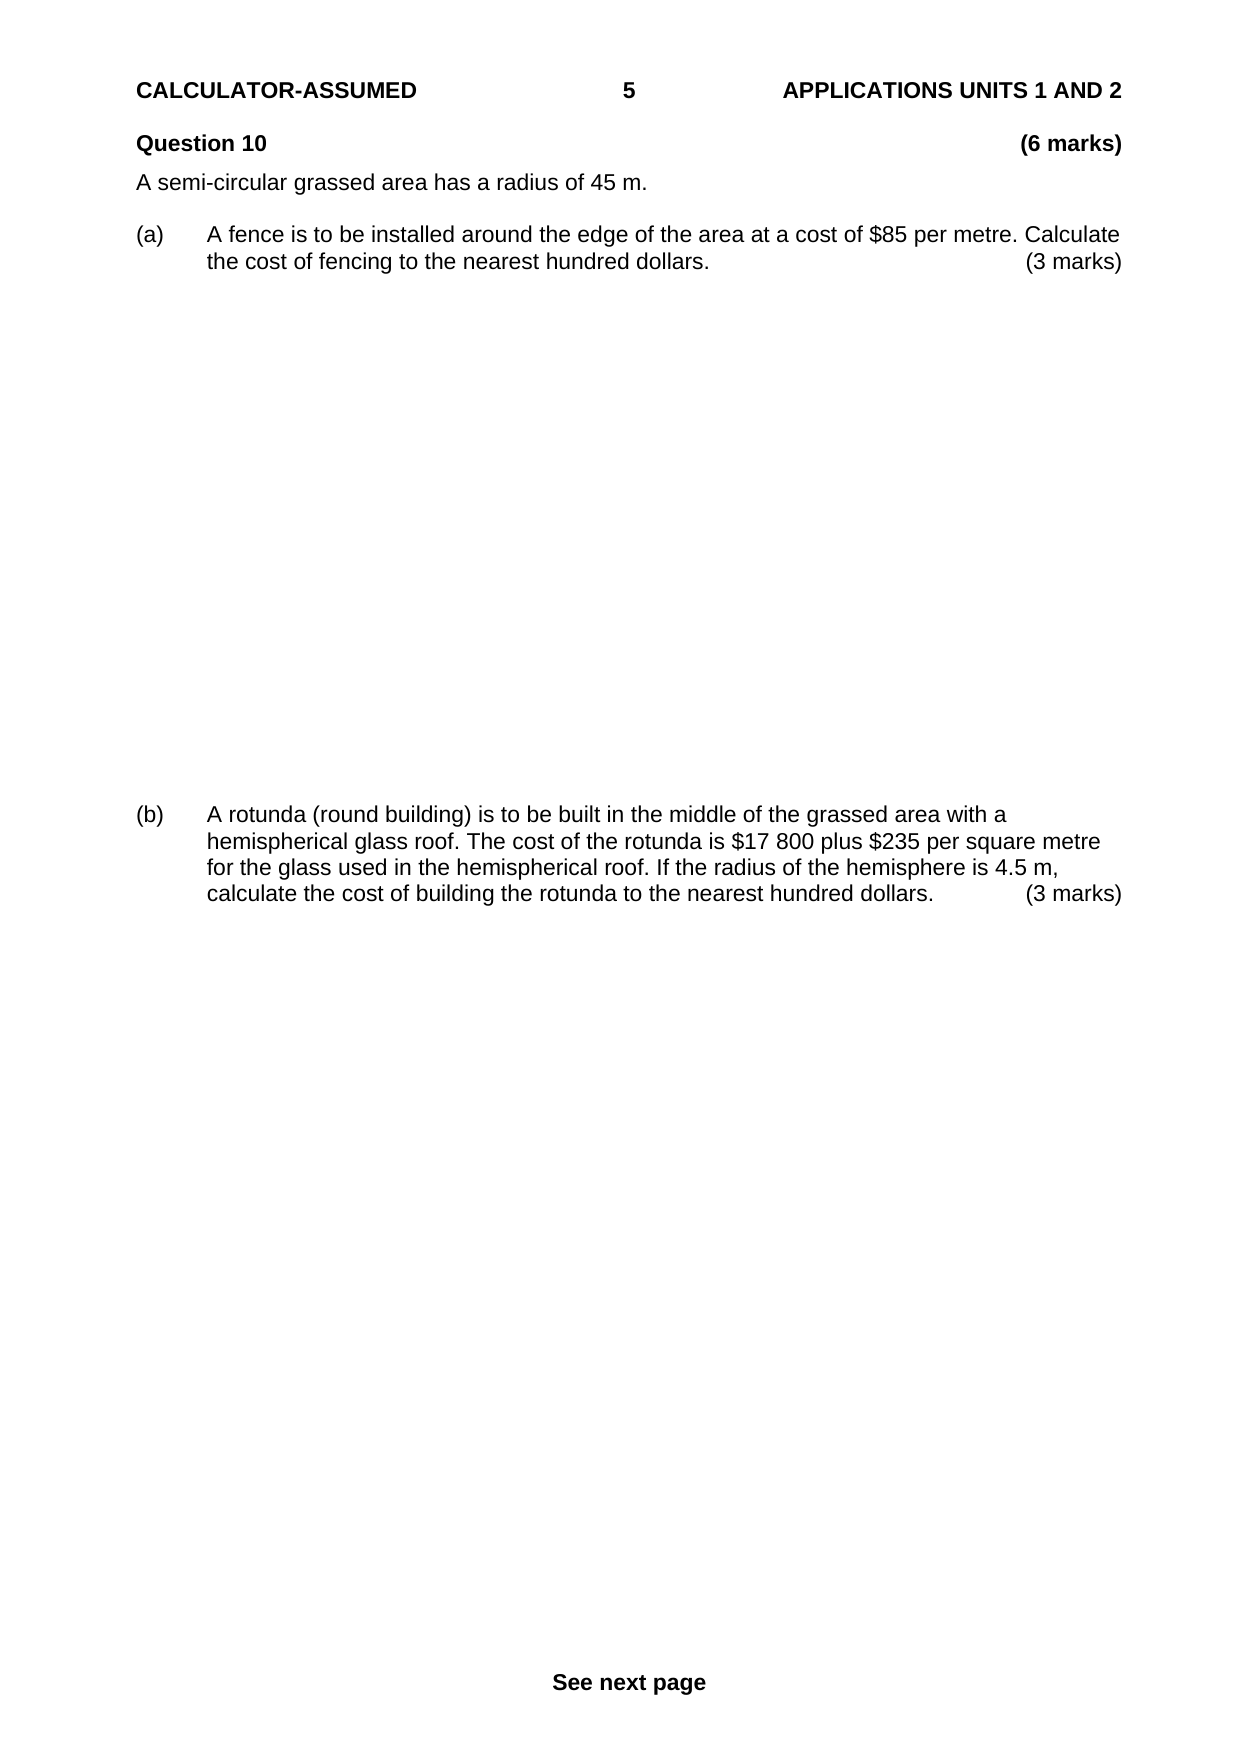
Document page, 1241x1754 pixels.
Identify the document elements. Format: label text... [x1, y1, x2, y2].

text Question 10 (6 marks) [136, 130, 1122, 156]
text (a) A fence is to be installed around the edge of the area at a cost of $85 per metre. Calculate the cost of fencing to the nearest hundred dollars. (3 marks) [136, 221, 1122, 274]
text (b) A rotunda (round building) is to be built in the middle of the grassed area with a hemispherical glass roof. The cost of the rotunda is $17 800 plus $235 per square metre for the glass used in the hemispherical roof. If the radius of the hemisphere is 4.5 m, calculate the cost of building the rotunda to the nearest hundred dollars. (3 marks) [136, 801, 1122, 907]
text A semi-circular grassed area has a radius of 45 m. [136, 169, 1122, 195]
